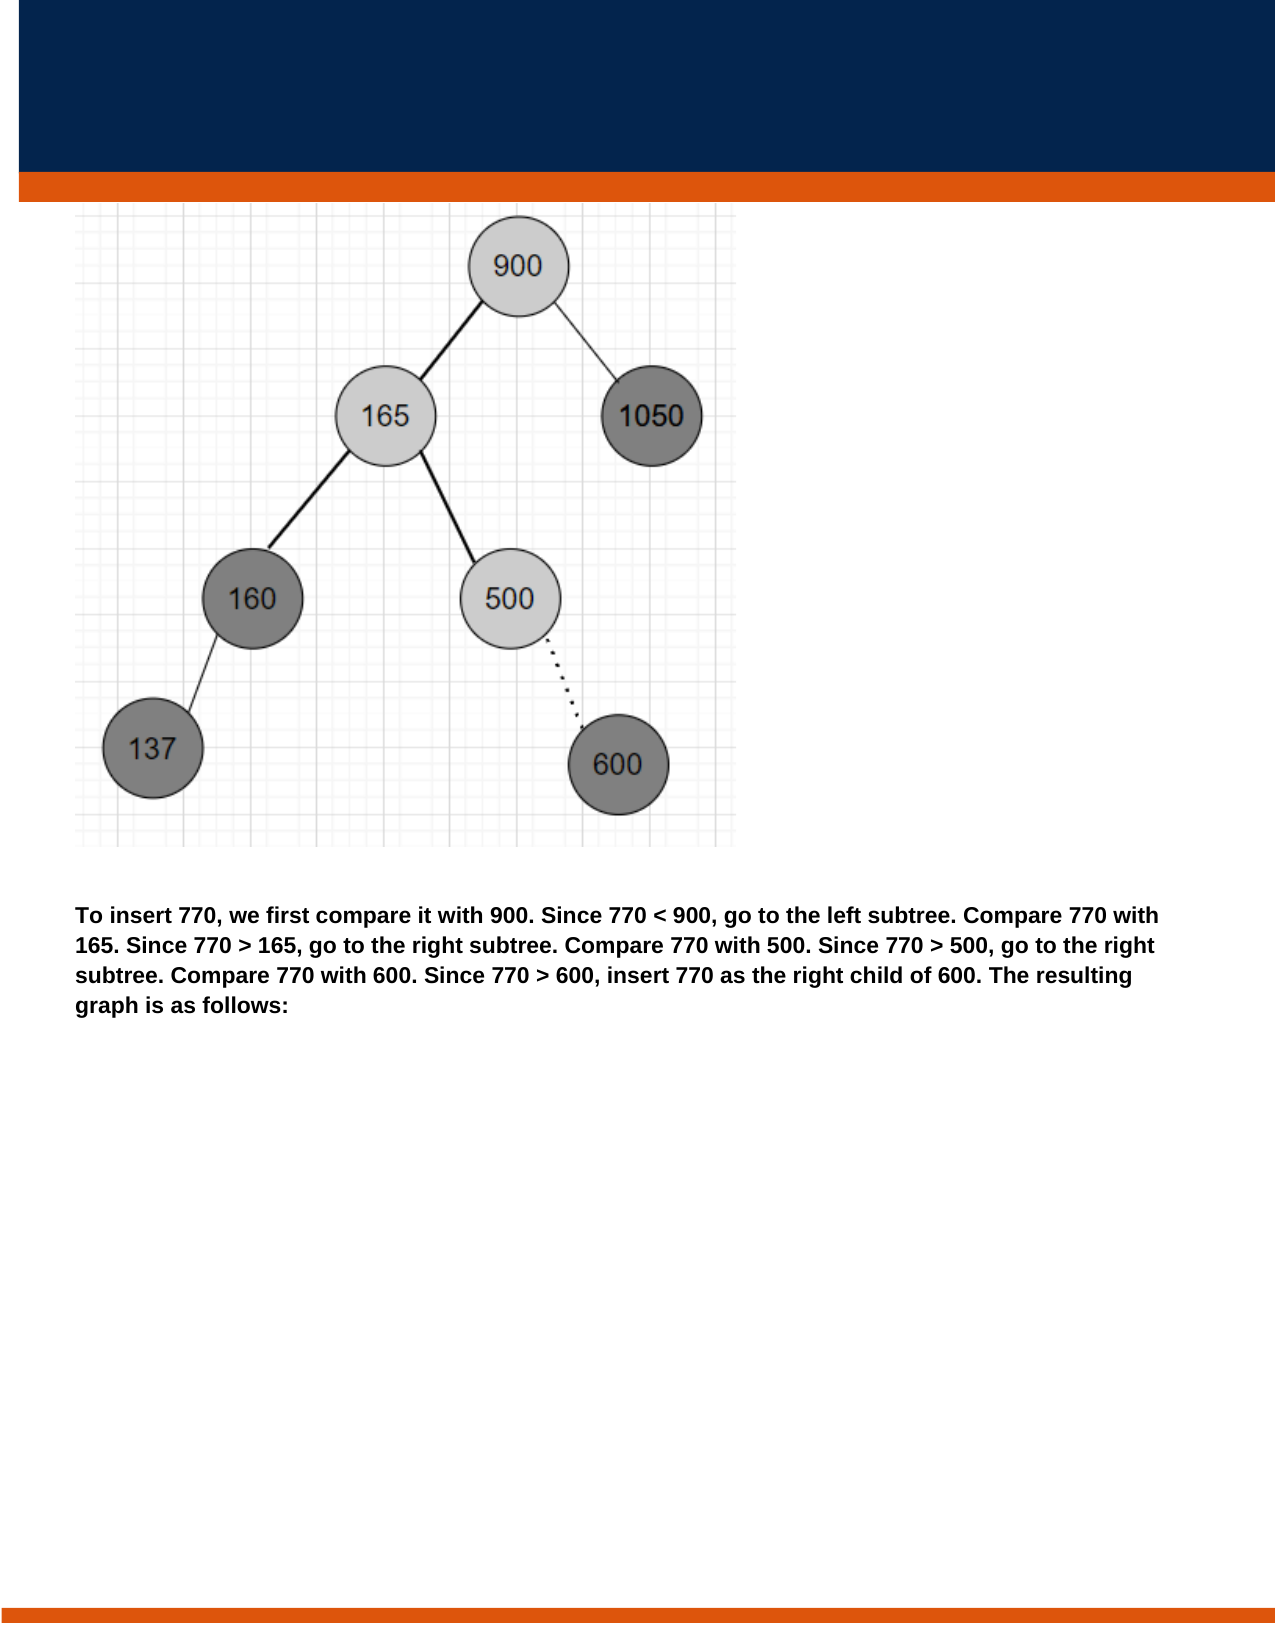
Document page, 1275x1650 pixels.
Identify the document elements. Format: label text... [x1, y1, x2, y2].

picture [75, 203, 737, 847]
text To insert 770, we first compare it with 900. Since 770 < 900, go to the left subtree. Compare 770 with 165. Since 770 > 165, go to the right subtree. Compare 770 with 500. Since 770 > 500, go to the right subtree. Compare 770 with 600. Since 770 > 600, insert 770 as the right child of 600. The resulting graph is as follows: [75, 902, 1200, 1019]
